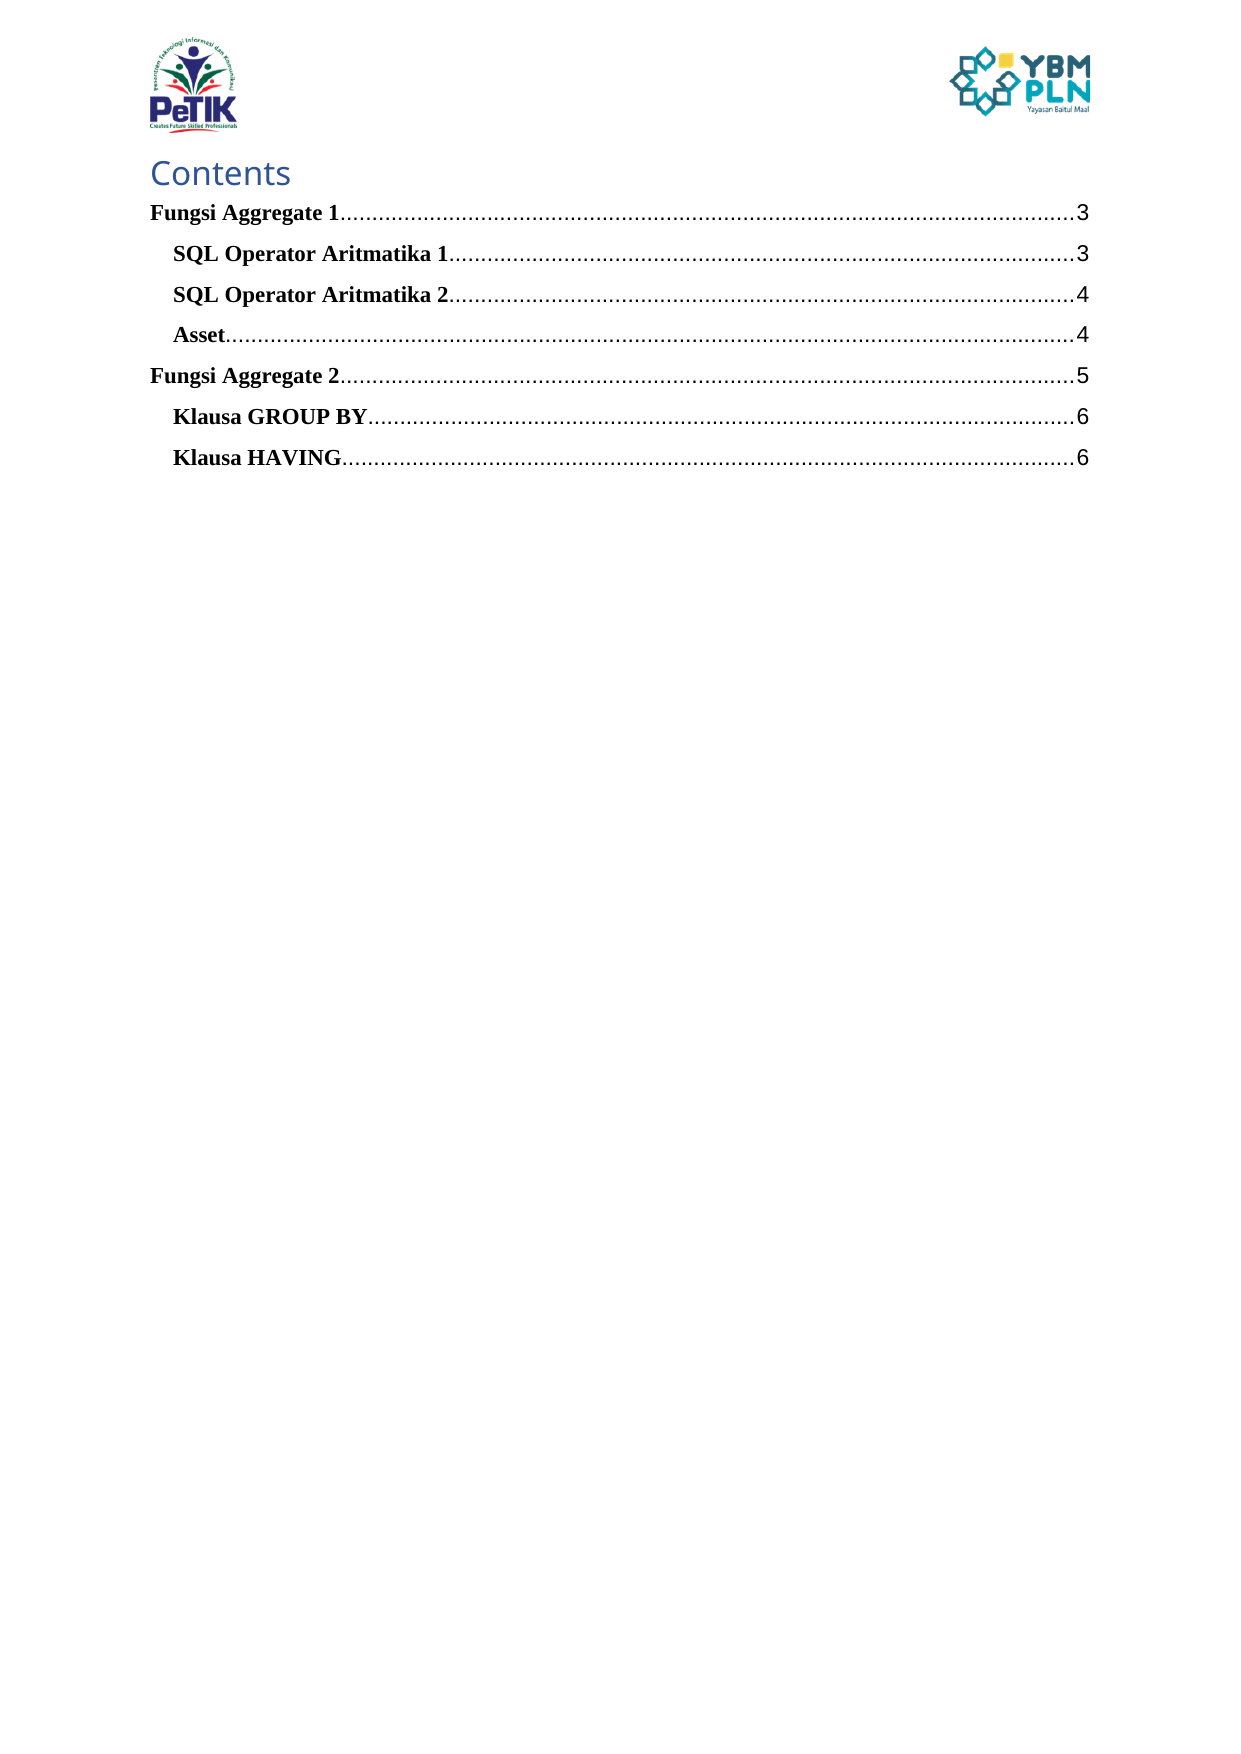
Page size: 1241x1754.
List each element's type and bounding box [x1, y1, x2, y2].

picture [150, 37, 1091, 133]
